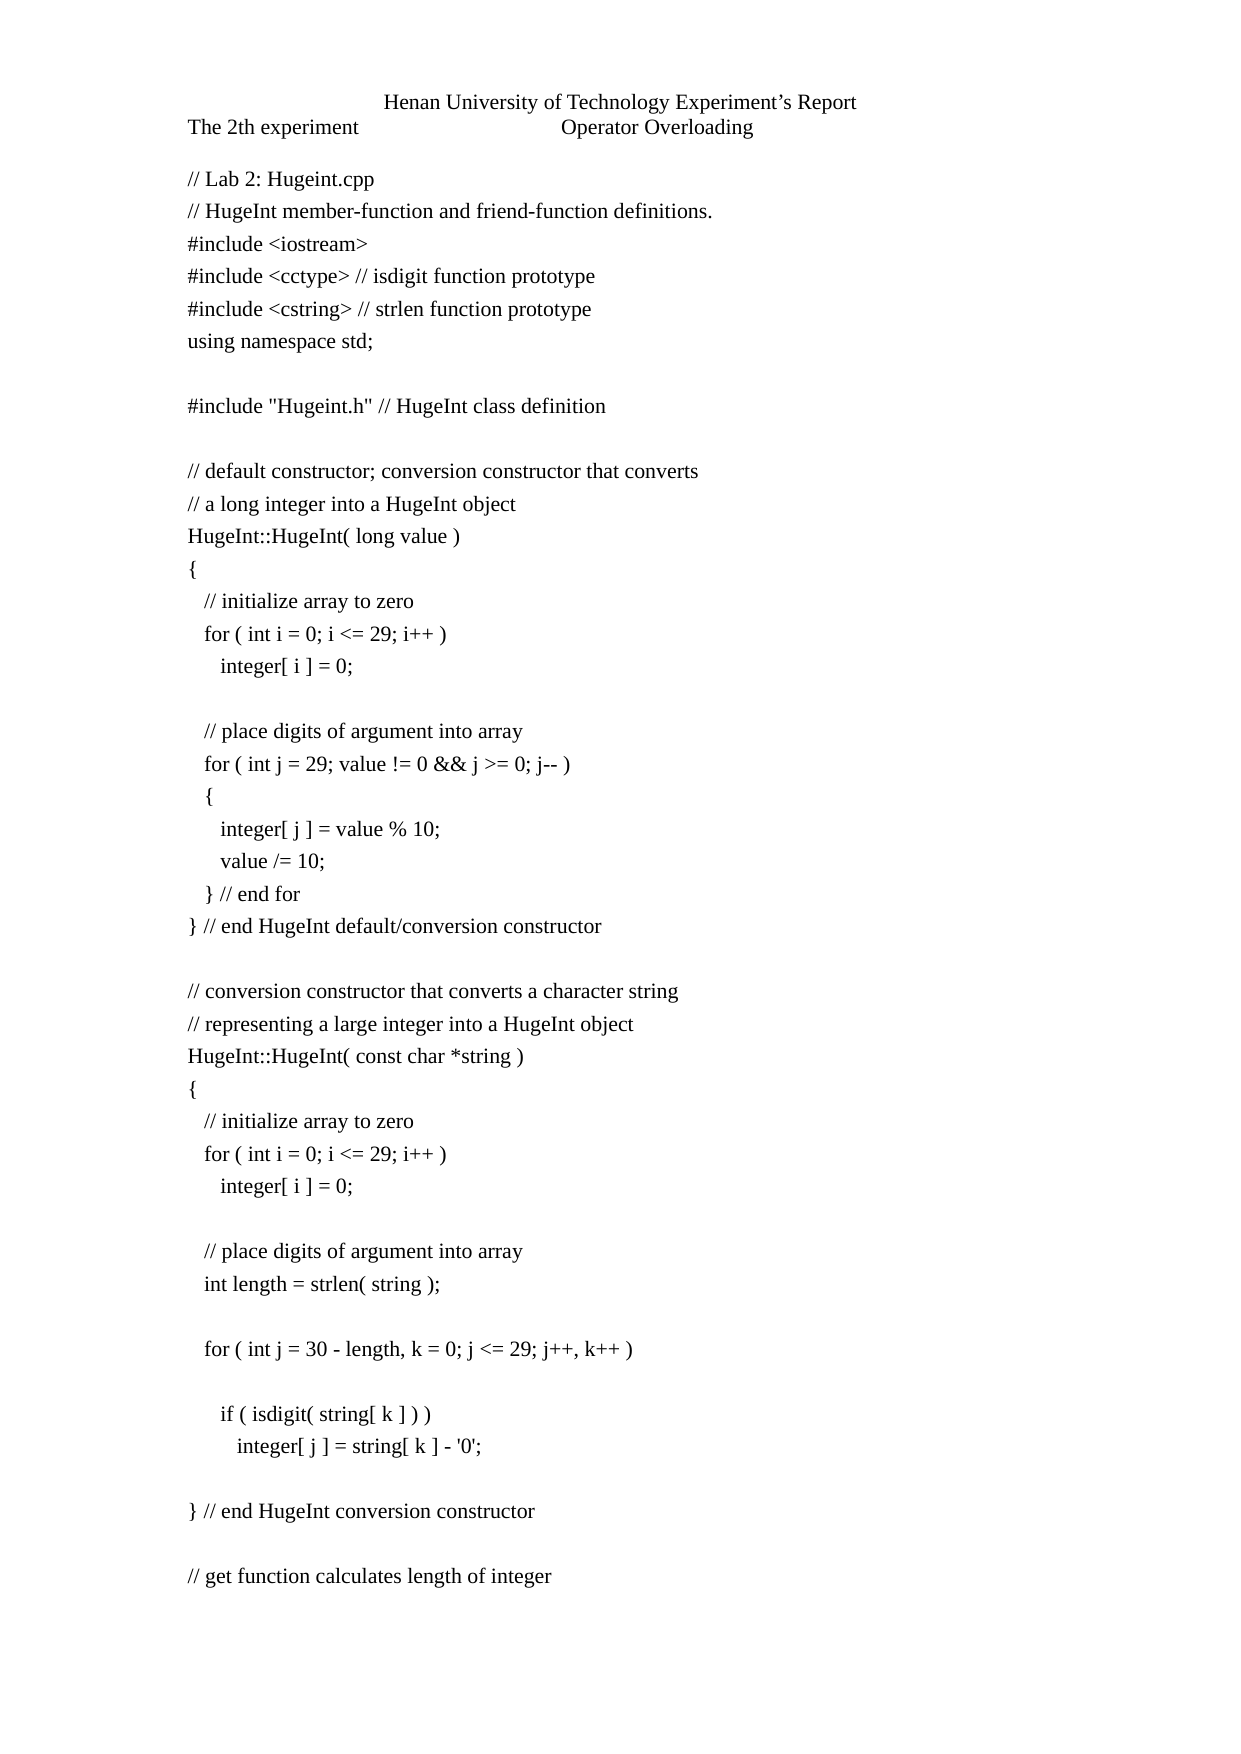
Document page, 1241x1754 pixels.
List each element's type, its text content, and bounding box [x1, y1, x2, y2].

text } // end HugeInt default/conversion constructor [187, 909, 1053, 942]
text // initialize array to zero [187, 1104, 1053, 1137]
text // place digits of argument into array [187, 714, 1053, 747]
text integer[ j ] = value % 10; [187, 812, 1053, 844]
text HugeInt::HugeInt( const char *string ) [187, 1039, 1053, 1072]
text } // end HugeInt conversion constructor [187, 1494, 1053, 1527]
text // Lab 2: Hugeint.cpp [187, 162, 1053, 194]
text #include "Hugeint.h" // HugeInt class definition [187, 389, 1053, 422]
text for ( int j = 30 - length, k = 0; j <= 29; j++, k++ ) [187, 1332, 1053, 1364]
text { [187, 1072, 1053, 1104]
text using namespace std; [187, 324, 1053, 357]
text integer[ i ] = 0; [187, 649, 1053, 682]
text HugeInt::HugeInt( long value ) [187, 519, 1053, 552]
text // a long integer into a HugeInt object [187, 487, 1053, 519]
text value /= 10; [187, 844, 1053, 877]
text { [187, 552, 1053, 584]
text // HugeInt member-function and friend-function definitions. [187, 194, 1053, 227]
text integer[ j ] = string[ k ] - '0'; [187, 1429, 1053, 1462]
text for ( int j = 29; value != 0 && j >= 0; j-- ) [187, 747, 1053, 779]
text // default constructor; conversion constructor that converts [187, 454, 1053, 487]
text // place digits of argument into array [187, 1234, 1053, 1267]
text for ( int i = 0; i <= 29; i++ ) [187, 617, 1053, 649]
text // get function calculates length of integer [187, 1559, 1053, 1592]
text // conversion constructor that converts a character string [187, 974, 1053, 1007]
text int length = strlen( string ); [187, 1267, 1053, 1299]
text if ( isdigit( string[ k ] ) ) [187, 1397, 1053, 1429]
text integer[ i ] = 0; [187, 1169, 1053, 1202]
text #include <cstring> // strlen function prototype [187, 292, 1053, 324]
text // representing a large integer into a HugeInt object [187, 1007, 1053, 1039]
text { [187, 779, 1053, 812]
text // initialize array to zero [187, 584, 1053, 617]
text for ( int i = 0; i <= 29; i++ ) [187, 1137, 1053, 1169]
text #include <iostream> [187, 227, 1053, 259]
text } // end for [187, 877, 1053, 909]
text #include <cctype> // isdigit function prototype [187, 259, 1053, 292]
